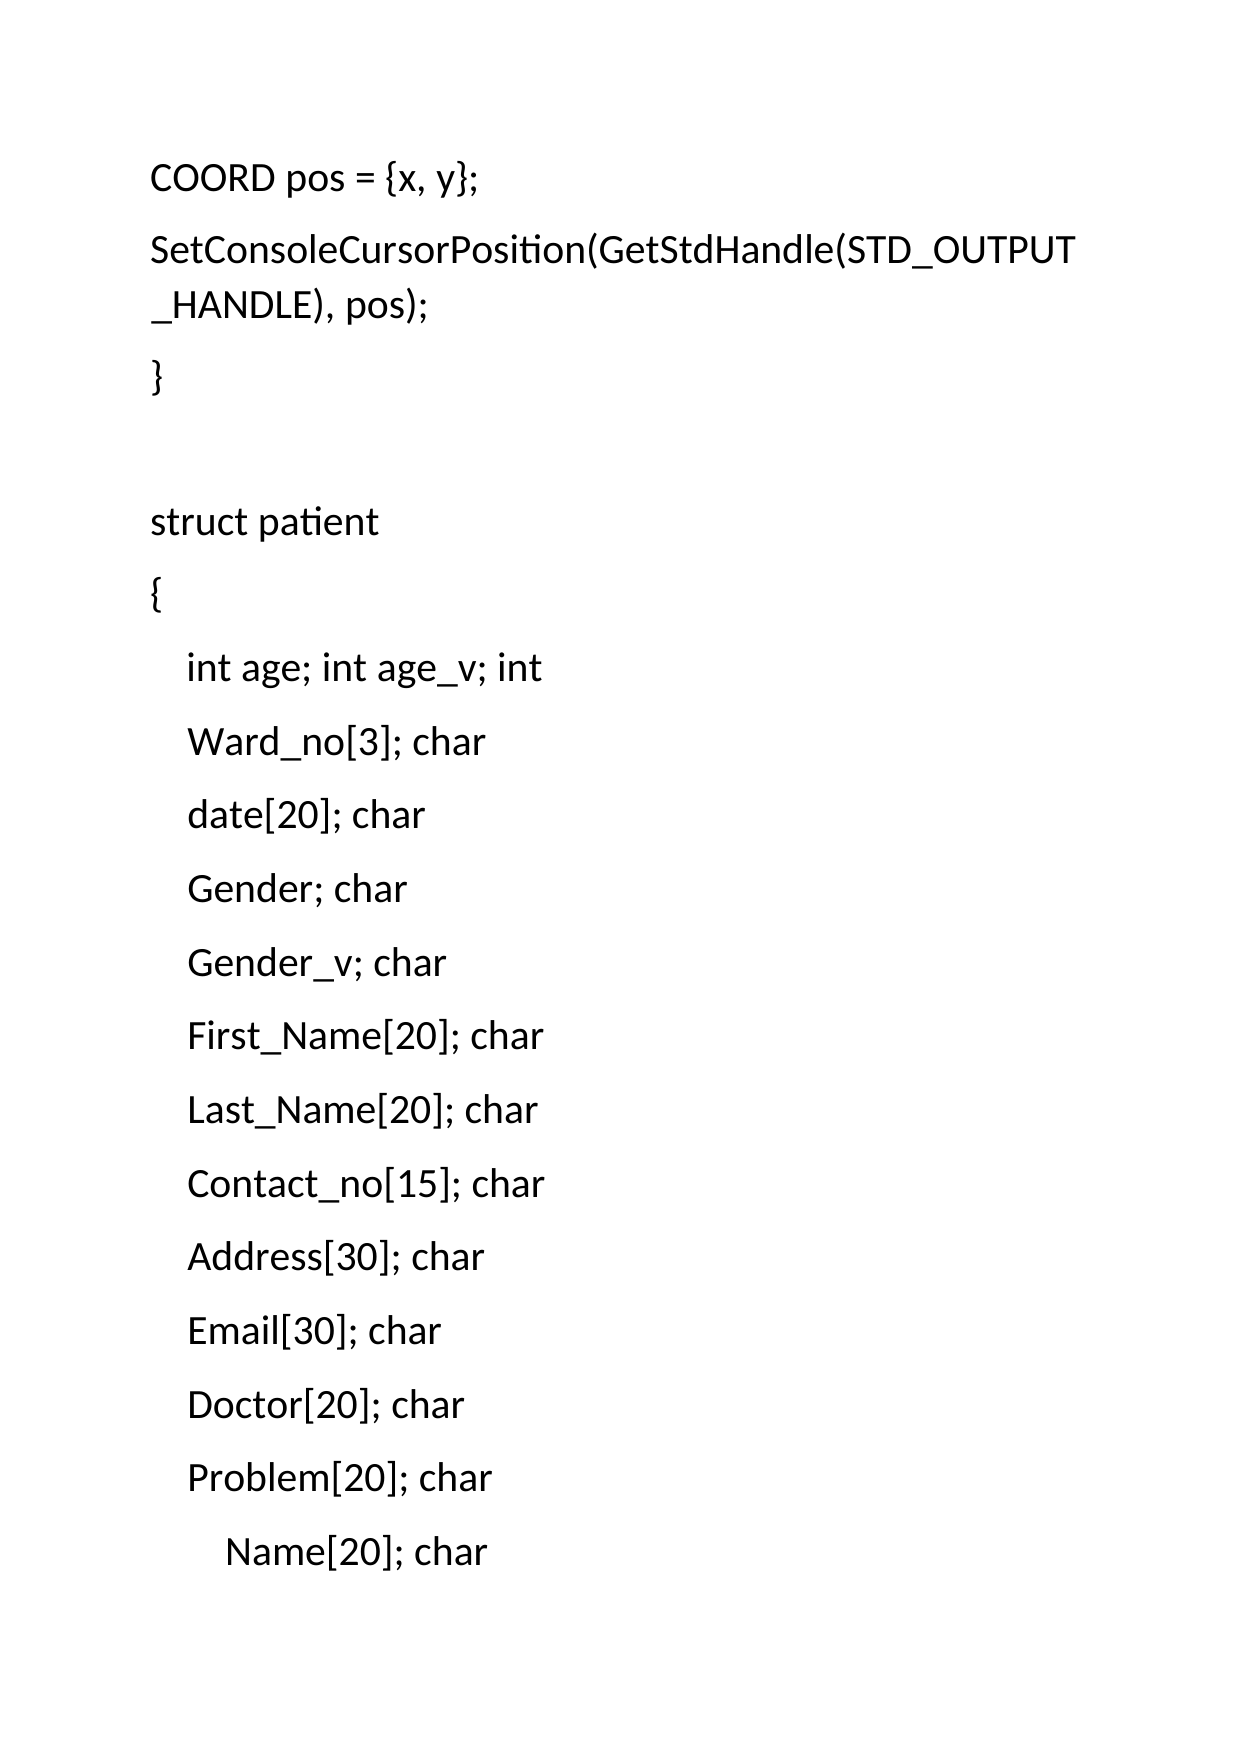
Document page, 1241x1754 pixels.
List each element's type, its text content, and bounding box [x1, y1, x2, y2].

text { [150, 567, 1099, 618]
text COORD pos = {x, y}; [150, 151, 1099, 202]
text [186, 641, 546, 1576]
text SetConsoleCursorPosition(GetStdHandle(STD_OUTPUT _HANDLE), pos); [150, 223, 1099, 329]
text struct patient [150, 495, 1099, 546]
text } [150, 350, 1099, 401]
